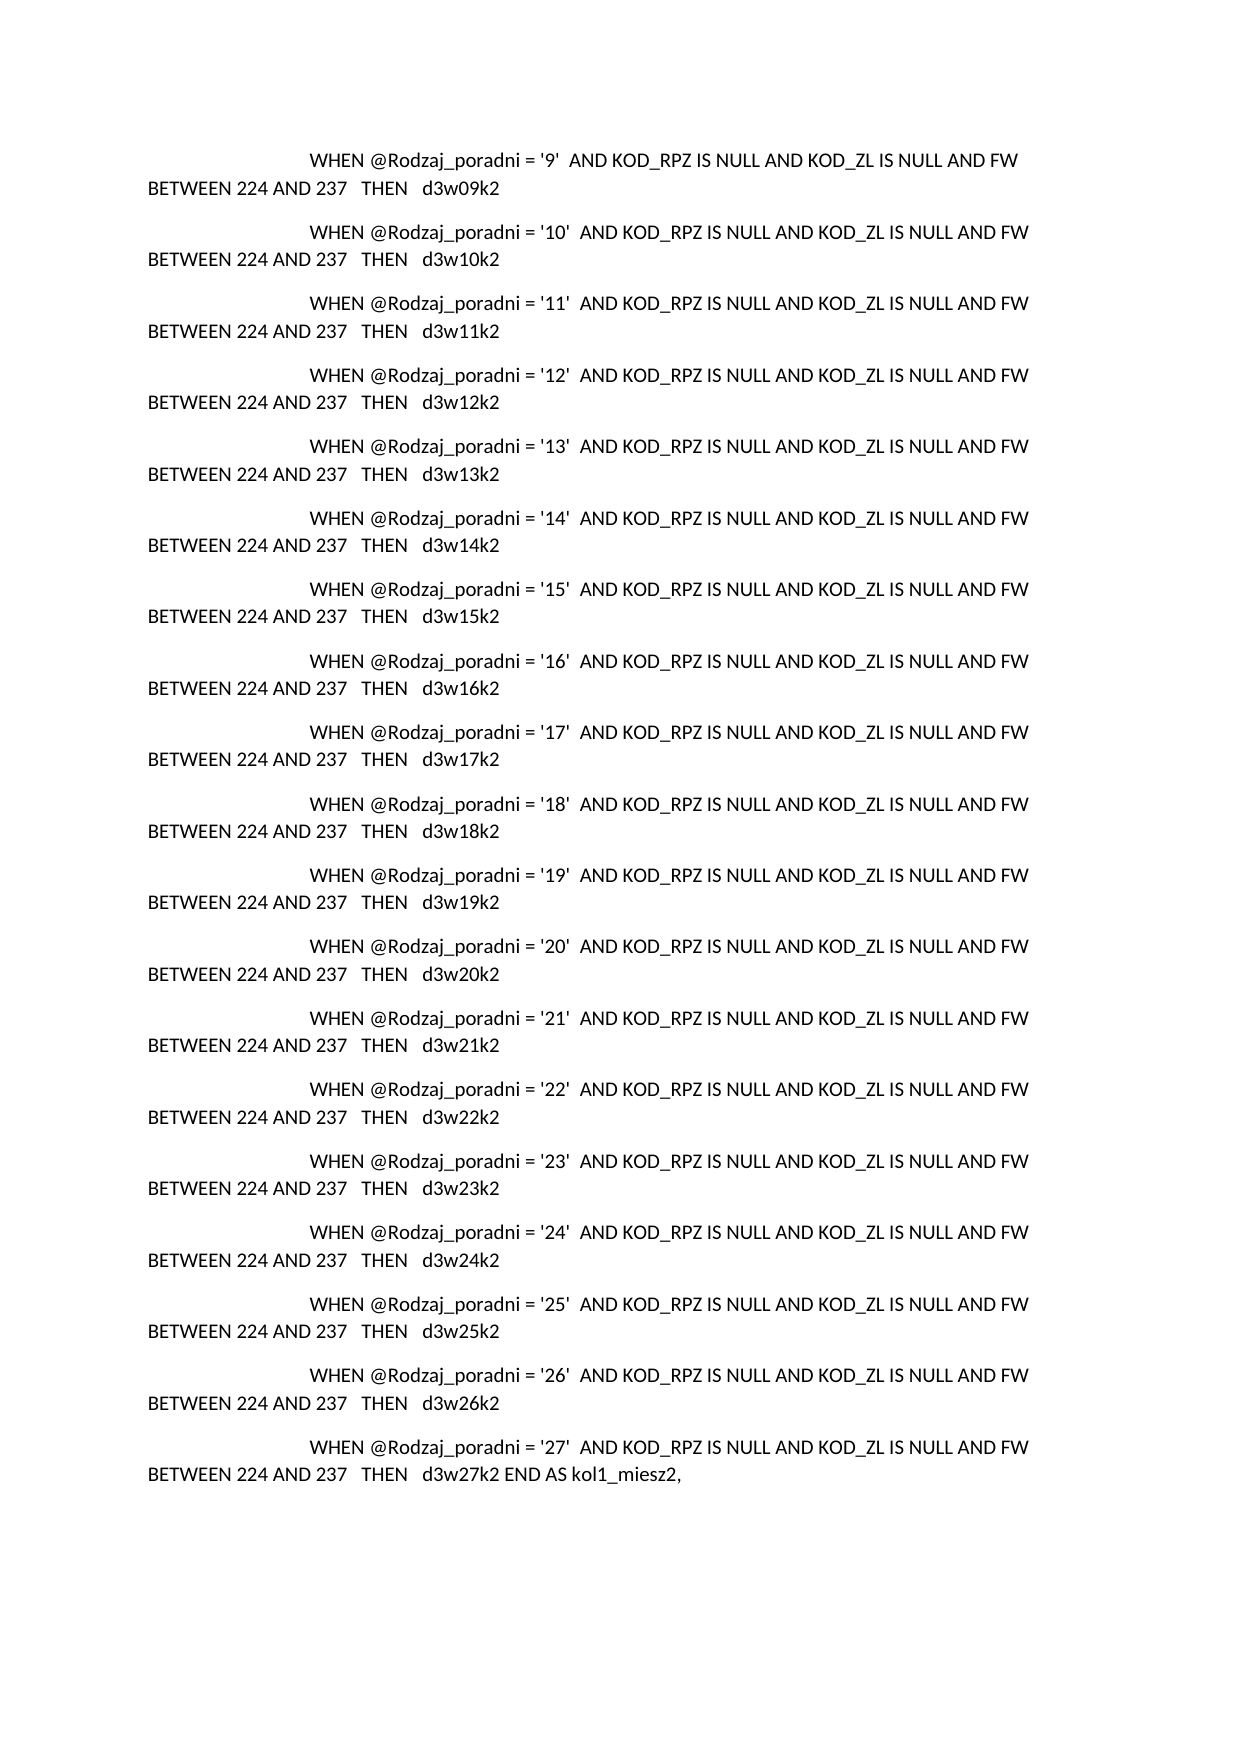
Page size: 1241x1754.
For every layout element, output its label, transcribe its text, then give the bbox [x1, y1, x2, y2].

text WHEN @Rodzaj_poradni = '14' AND KOD_RPZ IS NULL AND KOD_ZL IS NULL AND FW BETWEEN 224 AND 237 THEN d3w14k2 [148, 505, 1093, 558]
text WHEN @Rodzaj_poradni = '11' AND KOD_RPZ IS NULL AND KOD_ZL IS NULL AND FW BETWEEN 224 AND 237 THEN d3w11k2 [148, 291, 1093, 343]
text WHEN @Rodzaj_poradni = '9' AND KOD_RPZ IS NULL AND KOD_ZL IS NULL AND FW BETWEEN 224 AND 237 THEN d3w09k2 [148, 148, 1093, 200]
text WHEN @Rodzaj_poradni = '26' AND KOD_RPZ IS NULL AND KOD_ZL IS NULL AND FW BETWEEN 224 AND 237 THEN d3w26k2 [148, 1362, 1093, 1415]
text WHEN @Rodzaj_poradni = '21' AND KOD_RPZ IS NULL AND KOD_ZL IS NULL AND FW BETWEEN 224 AND 237 THEN d3w21k2 [148, 1005, 1093, 1058]
text WHEN @Rodzaj_poradni = '17' AND KOD_RPZ IS NULL AND KOD_ZL IS NULL AND FW BETWEEN 224 AND 237 THEN d3w17k2 [148, 719, 1093, 772]
text WHEN @Rodzaj_poradni = '18' AND KOD_RPZ IS NULL AND KOD_ZL IS NULL AND FW BETWEEN 224 AND 237 THEN d3w18k2 [148, 791, 1093, 843]
text WHEN @Rodzaj_poradni = '10' AND KOD_RPZ IS NULL AND KOD_ZL IS NULL AND FW BETWEEN 224 AND 237 THEN d3w10k2 [148, 219, 1093, 272]
text WHEN @Rodzaj_poradni = '16' AND KOD_RPZ IS NULL AND KOD_ZL IS NULL AND FW BETWEEN 224 AND 237 THEN d3w16k2 [148, 648, 1093, 701]
text WHEN @Rodzaj_poradni = '20' AND KOD_RPZ IS NULL AND KOD_ZL IS NULL AND FW BETWEEN 224 AND 237 THEN d3w20k2 [148, 934, 1093, 986]
text WHEN @Rodzaj_poradni = '25' AND KOD_RPZ IS NULL AND KOD_ZL IS NULL AND FW BETWEEN 224 AND 237 THEN d3w25k2 [148, 1291, 1093, 1344]
text WHEN @Rodzaj_poradni = '23' AND KOD_RPZ IS NULL AND KOD_ZL IS NULL AND FW BETWEEN 224 AND 237 THEN d3w23k2 [148, 1148, 1093, 1201]
text WHEN @Rodzaj_poradni = '22' AND KOD_RPZ IS NULL AND KOD_ZL IS NULL AND FW BETWEEN 224 AND 237 THEN d3w22k2 [148, 1077, 1093, 1129]
text WHEN @Rodzaj_poradni = '19' AND KOD_RPZ IS NULL AND KOD_ZL IS NULL AND FW BETWEEN 224 AND 237 THEN d3w19k2 [148, 862, 1093, 915]
text WHEN @Rodzaj_poradni = '27' AND KOD_RPZ IS NULL AND KOD_ZL IS NULL AND FW BETWEEN 224 AND 237 THEN d3w27k2 END AS kol1_miesz2, [148, 1434, 1093, 1487]
text WHEN @Rodzaj_poradni = '13' AND KOD_RPZ IS NULL AND KOD_ZL IS NULL AND FW BETWEEN 224 AND 237 THEN d3w13k2 [148, 433, 1093, 486]
text WHEN @Rodzaj_poradni = '15' AND KOD_RPZ IS NULL AND KOD_ZL IS NULL AND FW BETWEEN 224 AND 237 THEN d3w15k2 [148, 576, 1093, 629]
text WHEN @Rodzaj_poradni = '12' AND KOD_RPZ IS NULL AND KOD_ZL IS NULL AND FW BETWEEN 224 AND 237 THEN d3w12k2 [148, 362, 1093, 415]
text WHEN @Rodzaj_poradni = '24' AND KOD_RPZ IS NULL AND KOD_ZL IS NULL AND FW BETWEEN 224 AND 237 THEN d3w24k2 [148, 1219, 1093, 1272]
